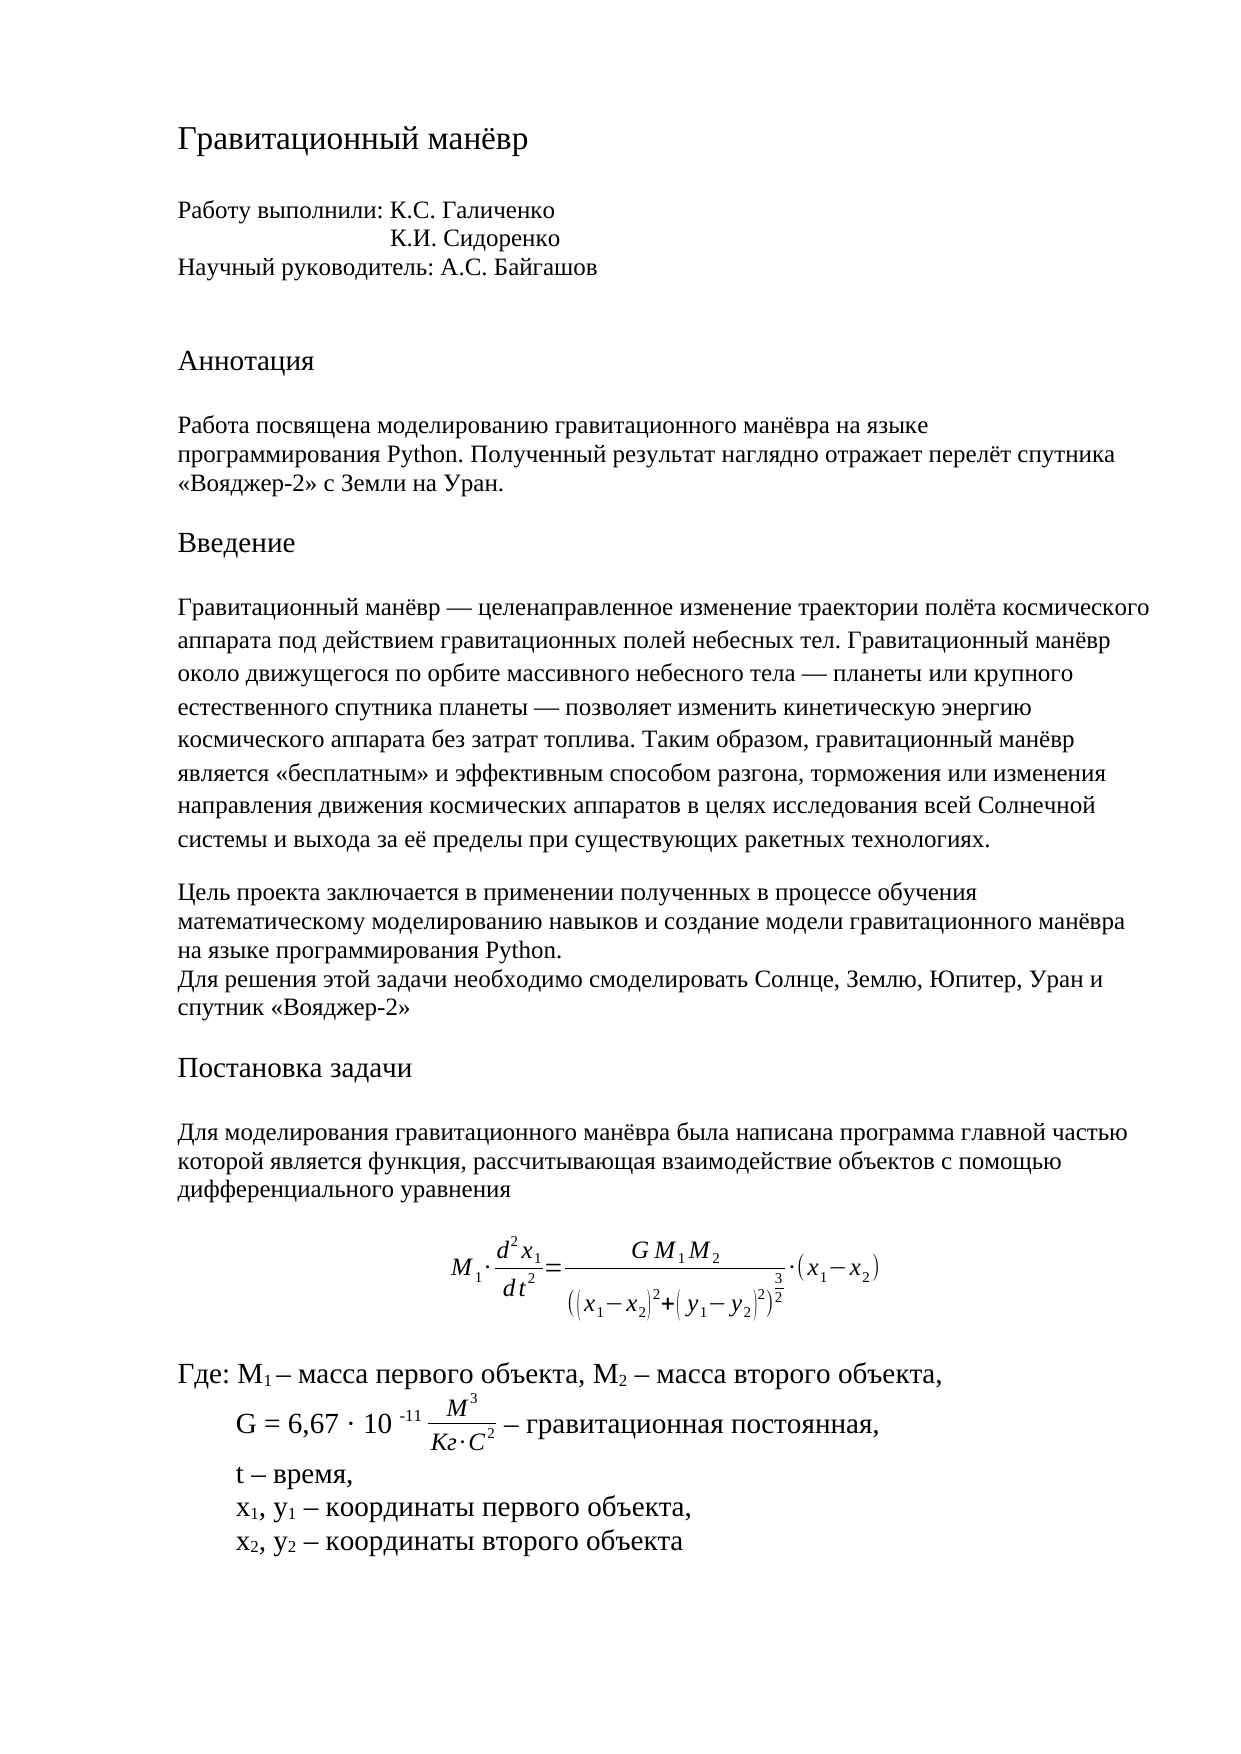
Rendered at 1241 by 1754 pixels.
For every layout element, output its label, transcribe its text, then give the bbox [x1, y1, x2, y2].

text Где: М1 – масса первого объекта, М2 – масса второго объекта, [177, 1356, 1152, 1390]
text математическому моделированию навыков и создание модели гравитационного манёвра на языке программирования Python. [177, 906, 1152, 964]
text х2, у2 – координаты второго объекта [177, 1523, 1152, 1557]
text Гравитационный манёвр — целенаправленное изменение траектории полёта космического аппарата под действием гравитационных полей небесных тел. Гравитационный манёвр около движущегося по орбите массивного небесного тела — планеты или крупного естественного спутника планеты — позволяет изменить кинетическую энергию космического аппарата без затрат топлива. Таким образом, гравитационный манёвр является «бесплатным» и эффективным способом разгона, торможения или изменения направления движения космических аппаратов в целях исследования всей Солнечной системы и выхода за её пределы при существующих ракетных технологиях. [177, 592, 1152, 852]
text t – время, [177, 1456, 1152, 1489]
text программирования Python. Полученный результат наглядно отражает перелёт спутника «Вояджер-2» с Земли на Уран. [177, 439, 1152, 497]
text Работу выполнили: К.С. Галиченко [177, 195, 1152, 223]
text Цель проекта заключается в применении полученных в процессе обучения [177, 877, 1152, 906]
text Для решения этой задачи необходимо смоделировать Солнце, Землю, Юпитер, Уран и спутник «Вояджер-2» [177, 964, 1152, 1021]
text К.И. Сидоренко [177, 223, 1152, 252]
text Аннотация [177, 343, 1152, 377]
text х1, у1 – координаты первого объекта, [177, 1489, 1152, 1523]
text Для моделирования гравитационного манёвра была написана программа главной частью которой является функция, рассчитывающая взаимодействие объектов с помощью дифференциального уравнения [177, 1117, 1152, 1203]
text Работа посвящена моделированию гравитационного манёвра на языке [177, 410, 1152, 439]
text G = 6,67 · 10 -11 – гравитационная постоянная, [177, 1390, 1152, 1456]
text Гравитационный манёвр [177, 118, 1152, 156]
text Постановка задачи [177, 1050, 1152, 1083]
text Введение [177, 525, 1152, 559]
text Научный руководитель: А.С. Байгашов [177, 252, 1152, 281]
